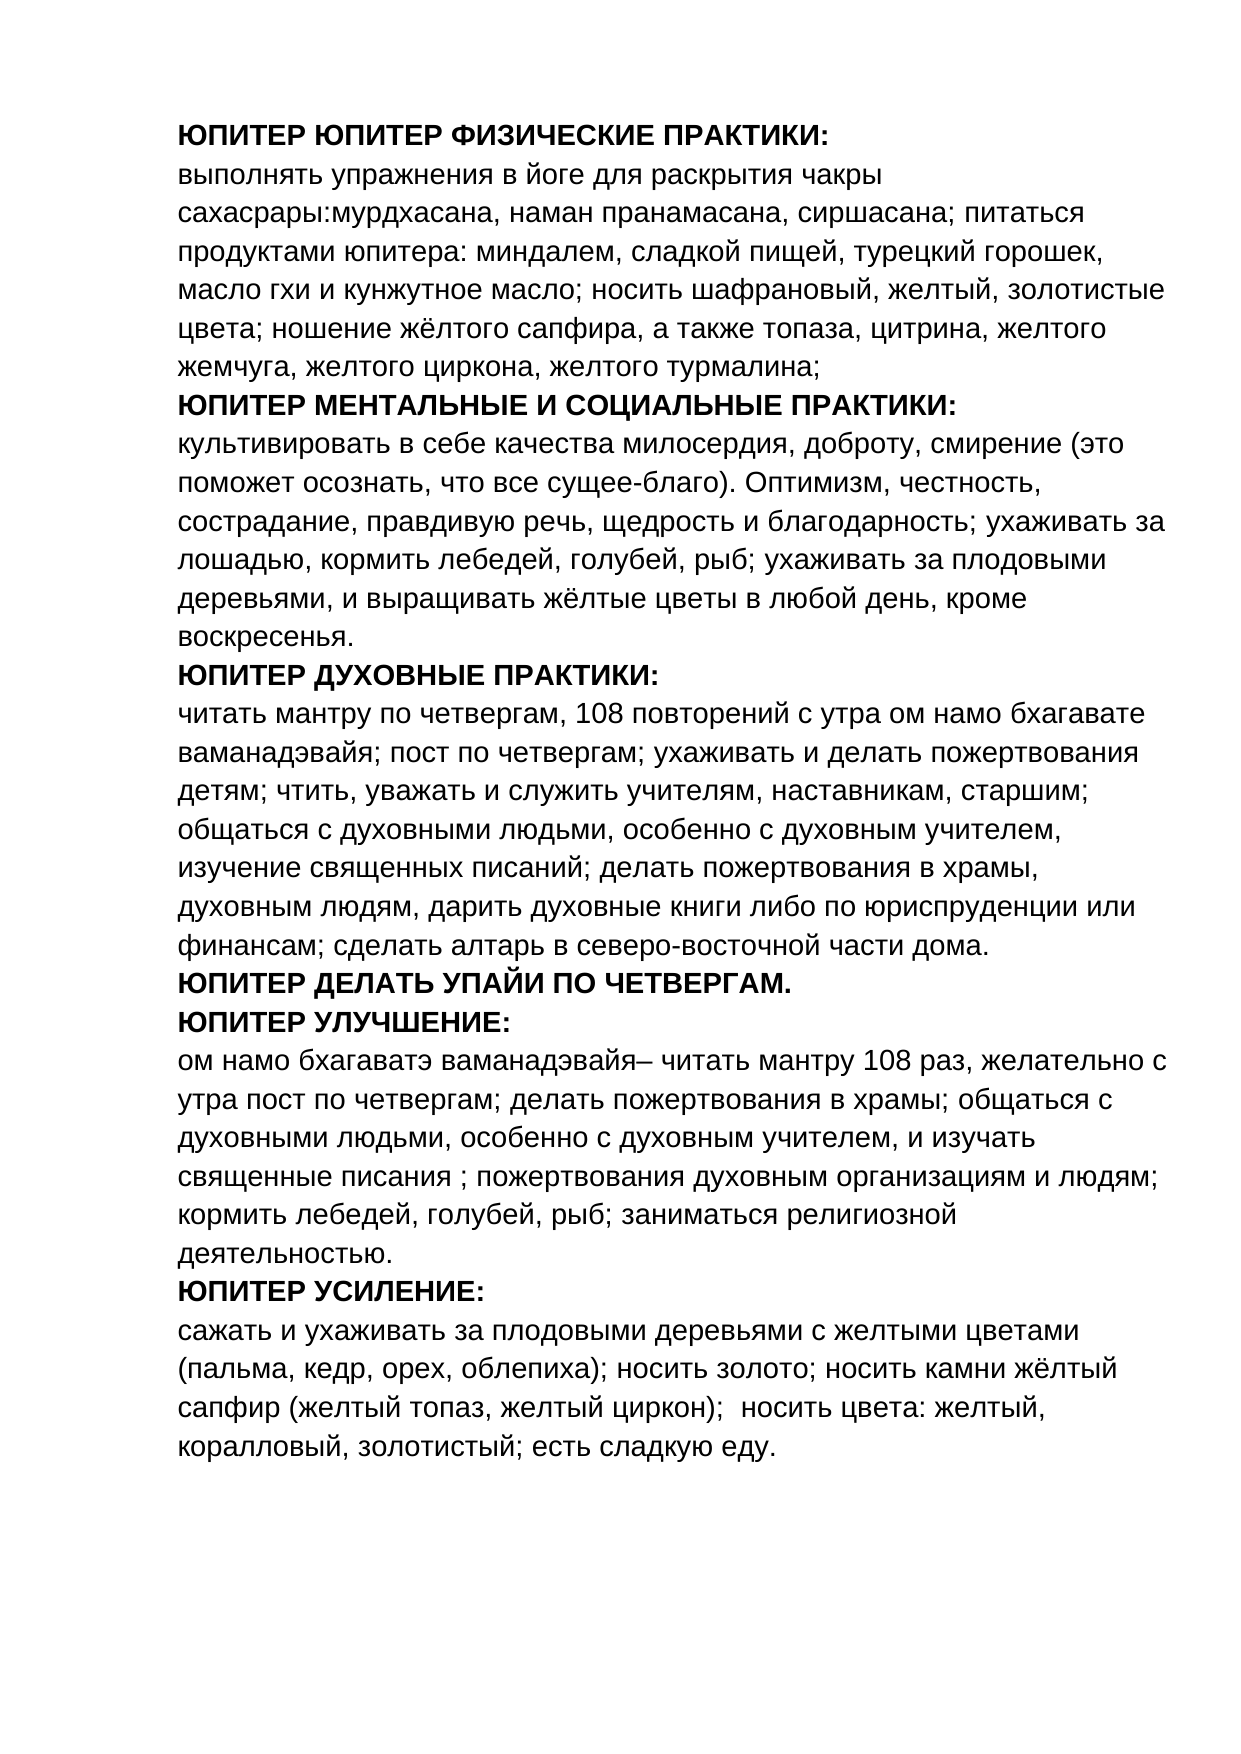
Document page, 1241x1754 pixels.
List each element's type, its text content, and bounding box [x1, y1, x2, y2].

subtitle ЮПИТЕР ЮПИТЕР ФИЗИЧЕСКИЕ ПРАКТИКИ: выполнять упражнения в йоге для раскрытия чакры сахасрары:мурдхасана, наман пранамасана, сиршасана; питаться продуктами юпитера: миндалем, сладкой пищей, турецкий горошек, масло гхи и кунжутное масло; носить шафрановый, желтый, золотистые цвета; ношение жёлтого сапфира, а также топаза, цитрина, желтого жемчуга, желтого циркона, желтого турмалина; ЮПИТЕР МЕНТАЛЬНЫЕ и СОЦИАЛЬНЫЕ ПРАКТИКИ: культивировать в себе качества милосердия, доброту, смирение (это поможет осознать, что все сущее-благо). Оптимизм, честность, сострадание, правдивую речь, щедрость и благодарность; ухаживать за лошадью, кормить лебедей, голубей, рыб; ухаживать за плодовыми деревьями, и выращивать жёлтые цветы в любой день, кроме воскресенья. ЮПИТЕР ДУХОВНЫЕ ПРАКТИКИ: читать мантру по четвергам, 108 повторений с утра ом намо бхагавате ваманадэвайя; пост по четвергам; ухаживать и делать пожертвования детям; чтить, уважать и служить учителям, наставникам, старшим; общаться с духовными людьми, особенно с духовным учителем, изучение священных писаний; делать пожертвования в храмы, духовным людям, дарить духовные книги либо по юриспруденции или финансам; сделать алтарь в северо-восточной части дома. Юпитер делать упайи По четвергам. Юпитер Улучшение: ом намо бхагаватэ ваманадэвайя– читать мантру 108 раз, желательно с утра пост по четвергам; делать пожертвования в храмы; общаться с духовными людьми, особенно с духовным учителем, и изучать священные писания ; пожертвования духовным организациям и людям; кормить лебедей, голубей, рыб; заниматься религиозной деятельностью. Юпитер Усиление: сажать и ухаживать за плодовыми деревьями с желтыми цветами (пальма, кедр, орех, облепиха); носить золото; носить камни жёлтый сапфир (желтый топаз, желтый циркон); носить цвета: желтый, коралловый, золотистый; есть сладкую еду. [177, 118, 1181, 1462]
